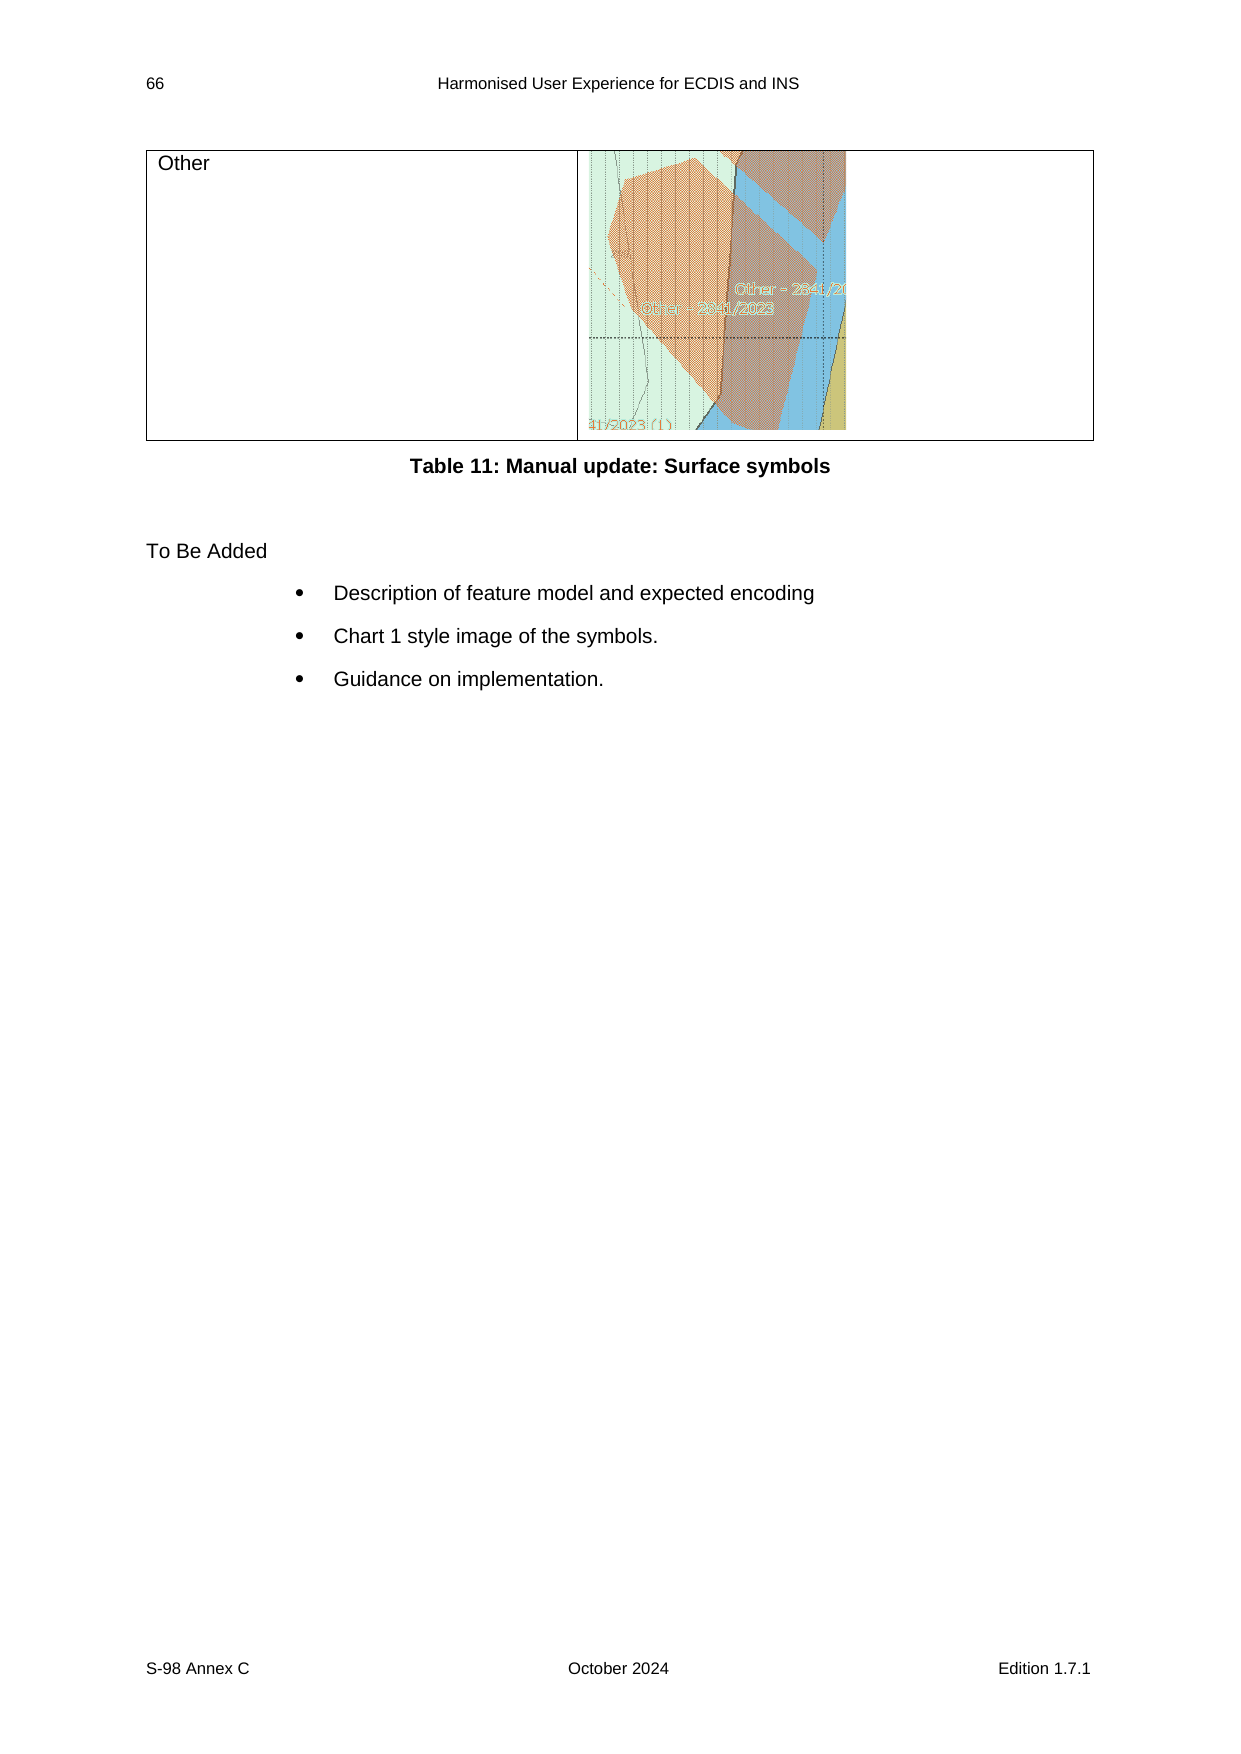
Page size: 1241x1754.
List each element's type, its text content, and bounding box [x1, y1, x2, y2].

text To Be Added [146, 539, 1094, 563]
list Description of feature model and expected encoding [296, 581, 1094, 605]
table_cell Other [147, 151, 577, 440]
table_cell [578, 151, 1093, 440]
list Guidance on implementation. [296, 666, 1094, 690]
picture [588, 151, 847, 430]
list Chart 1 style image of the symbols. [296, 624, 1094, 648]
